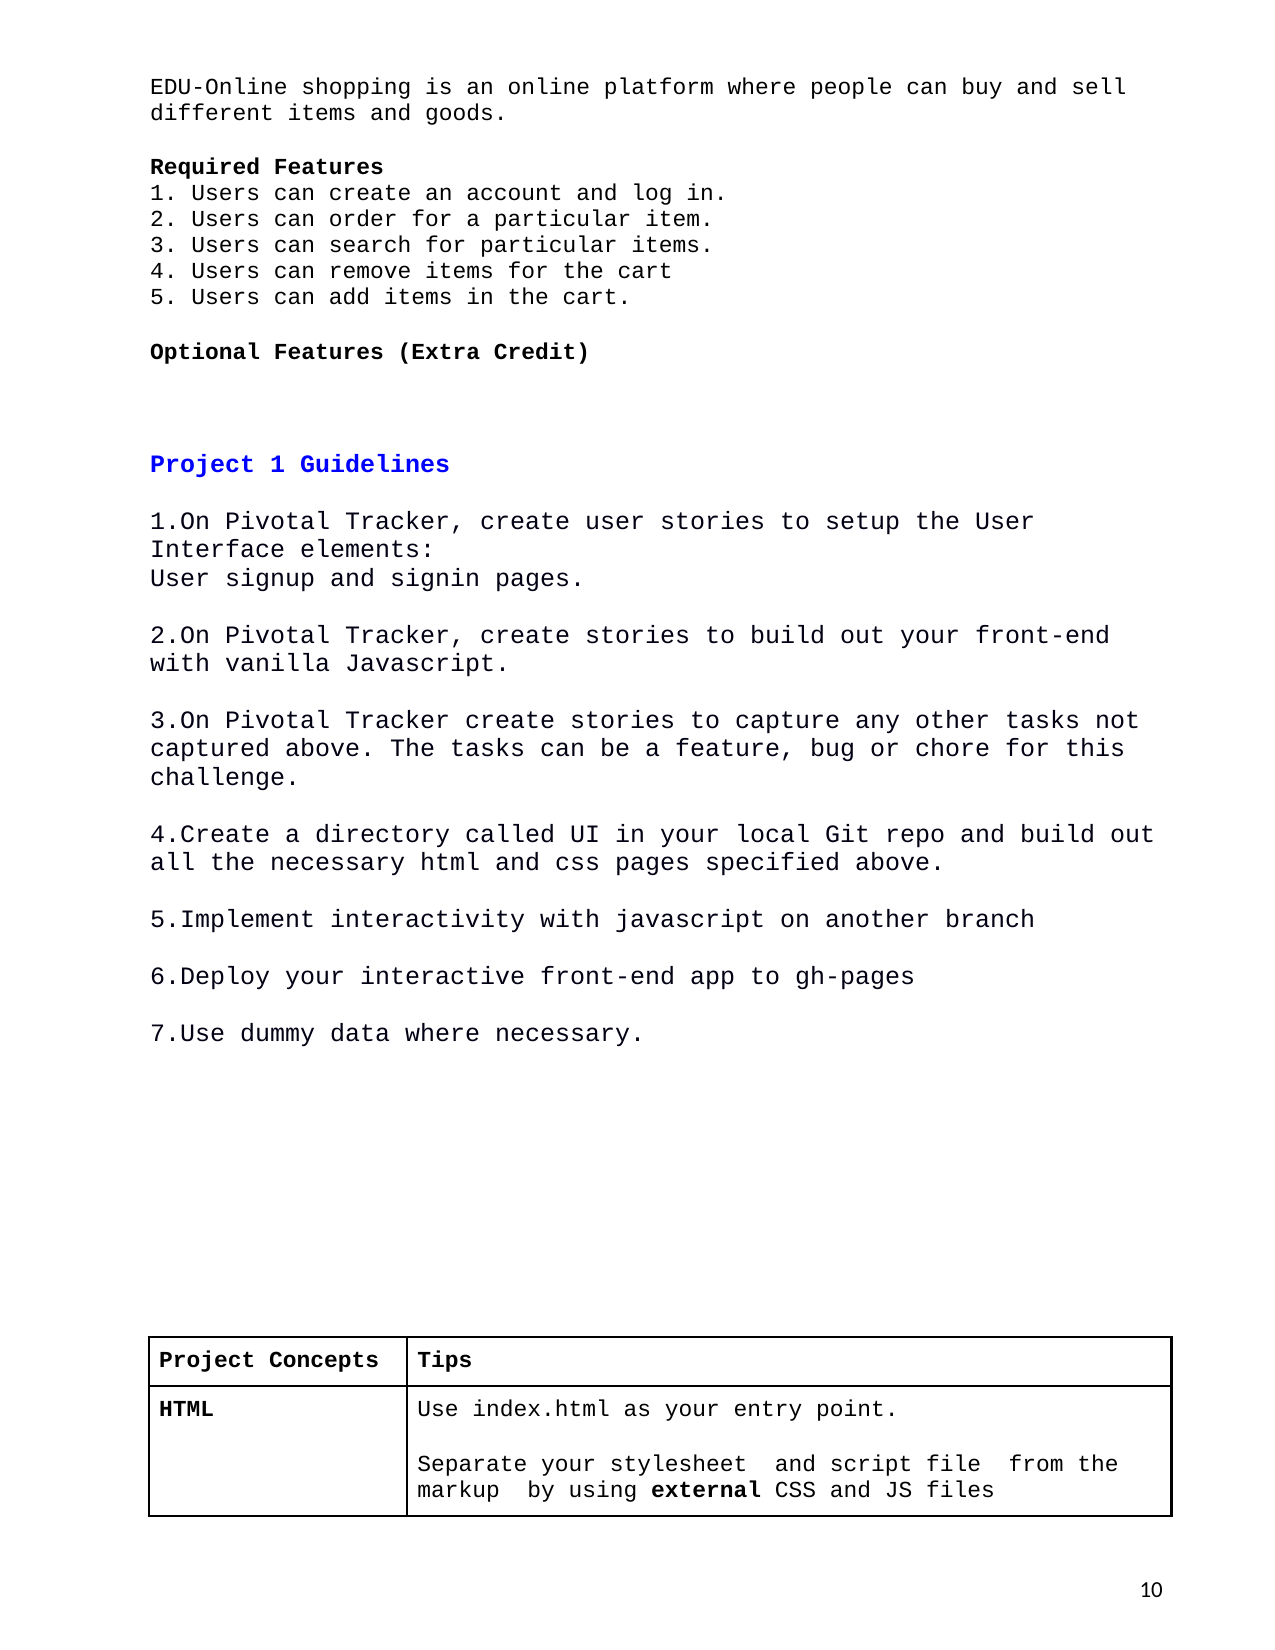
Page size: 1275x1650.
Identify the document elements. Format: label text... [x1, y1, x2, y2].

text 5.Implement interactivity with javascript on another branch [150, 907, 1162, 935]
text 4. Users can remove items for the cart [150, 259, 1162, 285]
table_header Tips [408, 1338, 1170, 1385]
text Project 1 Guidelines [150, 451, 1162, 480]
text 1. Users can create an account and log in. [150, 182, 1162, 207]
text 3. Users can search for particular items. [150, 233, 1162, 259]
text 1.On Pivotal Tracker, create user stories to setup the User Interface elements: [150, 508, 1162, 565]
text 3.On Pivotal Tracker create stories to capture any other tasks not captured above. The tasks can be a feature, bug or chore for this challenge. [150, 708, 1162, 793]
text Optional Features (Extra Credit) [150, 340, 1162, 366]
text 6.Deploy your interactive front-end app to gh-pages [150, 964, 1162, 992]
table_header Project Concepts [150, 1338, 406, 1385]
text 7.Use dummy data where necessary. [150, 1021, 1162, 1049]
text 4.Create a directory called UI in your local Git repo and build out all the necessary html and css pages specified above. [150, 821, 1162, 878]
text EDU-Online shopping is an online platform where people can buy and sell different items and goods. [150, 75, 1162, 127]
text Required Features [150, 156, 1162, 182]
text 2.On Pivotal Tracker, create stories to build out your front-end with vanilla Javascript. [150, 622, 1162, 679]
text 2. Users can order for a particular item. [150, 207, 1162, 233]
table_cell HTML [150, 1387, 406, 1514]
text User signup and signin pages. [150, 565, 1162, 593]
text 5. Users can add items in the cart. [150, 285, 1162, 311]
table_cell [408, 1387, 1170, 1514]
